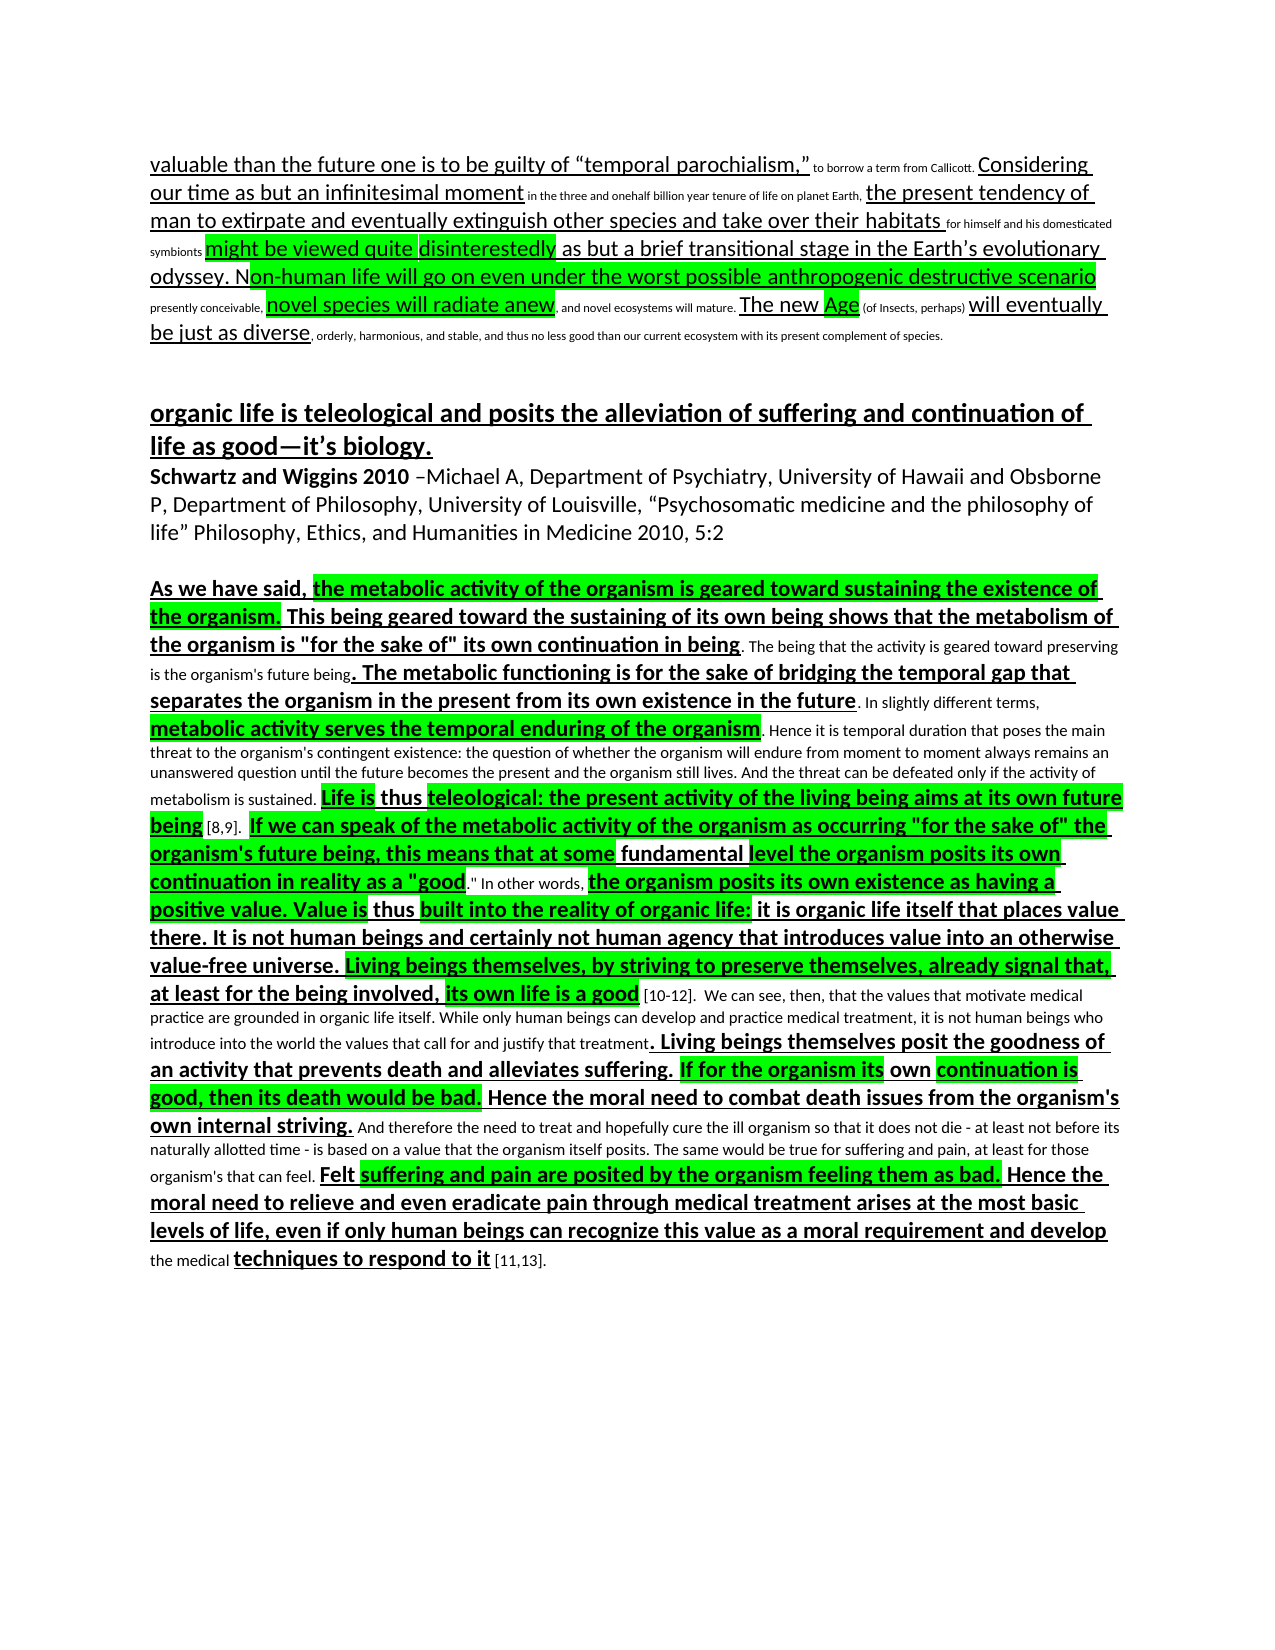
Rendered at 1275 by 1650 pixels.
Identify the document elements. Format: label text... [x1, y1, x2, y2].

text organic life is teleological and posits the alleviation of suffering and continuation of life as good—it’s biology. [150, 396, 1125, 462]
text Schwartz and Wiggins 2010 –Michael A, Department of Psychiatry, University of Hawaii and Obsborne P, Department of Philosophy, University of Louisville, “Psychosomatic medicine and the philosophy of life” Philosophy, Ethics, and Humanities in Medicine 2010, 5:2 [150, 462, 1125, 546]
text As we have said, the metabolic activity of the organism is geared toward sustaining the existence of the organism. This being geared toward the sustaining of its own being shows that the metabolism of the organism is "for the sake of" its own continuation in being. The being that the activity is geared toward preserving is the organism's future being. The metabolic functioning is for the sake of bridging the temporal gap that separates the organism in the present from its own existence in the future. In slightly different terms, metabolic activity serves the temporal enduring of the organism. Hence it is temporal duration that poses the main threat to the organism's contingent existence: the question of whether the organism will endure from moment to moment always remains an unanswered question until the future becomes the present and the organism still lives. And the threat can be defeated only if the activity of metabolism is sustained. Life is thus teleological: the present activity of the living being aims at its own future being [8,9]. If we can speak of the metabolic activity of the organism as occurring "for the sake of" the organism's future being, this means that at some fundamental level the organism posits its own continuation in reality as a "good." In other words, the organism posits its own existence as having a positive value. Value is thus built into the reality of organic life: it is organic life itself that places value there. It is not human beings and certainly not human agency that introduces value into an otherwise value-free universe. Living beings themselves, by striving to preserve themselves, already signal that, at least for the being involved, its own life is a good [10-12]. We can see, then, that the values that motivate medical practice are grounded in organic life itself. While only human beings can develop and practice medical treatment, it is not human beings who introduce into the world the values that call for and justify that treatment. Living beings themselves posit the goodness of an activity that prevents death and alleviates suffering. If for the organism its own continuation is good, then its death would be bad. Hence the moral need to combat death issues from the organism's own internal striving. And therefore the need to treat and hopefully cure the ill organism so that it does not die - at least not before its naturally allotted time - is based on a value that the organism itself posits. The same would be true for suffering and pain, at least for those organism's that can feel. Felt suffering and pain are posited by the organism feeling them as bad. Hence the moral need to relieve and even eradicate pain through medical treatment arises at the most basic levels of life, even if only human beings can recognize this value as a moral requirement and develop the medical techniques to respond to it [11,13]. [150, 574, 1125, 919]
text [150, 150, 1125, 346]
text As we have said, the metabolic activity of the organism is geared toward sustaining the existence of the organism. This being geared toward the sustaining of its own being shows that the metabolism of the organism is "for the sake of" its own continuation in being. The being that the activity is geared toward preserving is the organism's future being. The metabolic functioning is for the sake of bridging the temporal gap that separates the organism in the present from its own existence in the future. In slightly different terms, metabolic activity serves the temporal enduring of the organism. Hence it is temporal duration that poses the main threat to the organism's contingent existence: the question of whether the organism will endure from moment to moment always remains an unanswered question until the future becomes the present and the organism still lives. And the threat can be defeated only if the activity of metabolism is sustained. Life is thus teleological: the present activity of the living being aims at its own future being [8,9]. If we can speak of the metabolic activity of the organism as occurring "for the sake of" the organism's future being, this means that at some fundamental level the organism posits its own continuation in reality as a "good." In other words, the organism posits its own existence as having a positive value. Value is thus built into the reality of organic life: it is organic life itself that places value there. It is not human beings and certainly not human agency that introduces value into an otherwise value-free universe. Living beings themselves, by striving to preserve themselves, already signal that, at least for the being involved, its own life is a good [10-12]. We can see, then, that the values that motivate medical practice are grounded in organic life itself. While only human beings can develop and practice medical treatment, it is not human beings who introduce into the world the values that call for and justify that treatment. Living beings themselves posit the goodness of an activity that prevents death and alleviates suffering. If for the organism its own continuation is good, then its death would be bad. Hence the moral need to combat death issues from the organism's own internal striving. And therefore the need to treat and hopefully cure the ill organism so that it does not die - at least not before its naturally allotted time - is based on a value that the organism itself posits. The same would be true for suffering and pain, at least for those organism's that can feel. Felt suffering and pain are posited by the organism feeling them as bad. Hence the moral need to relieve and even eradicate pain through medical treatment arises at the most basic levels of life, even if only human beings can recognize this value as a moral requirement and develop the medical techniques to respond to it [11,13]. [150, 921, 1125, 1272]
